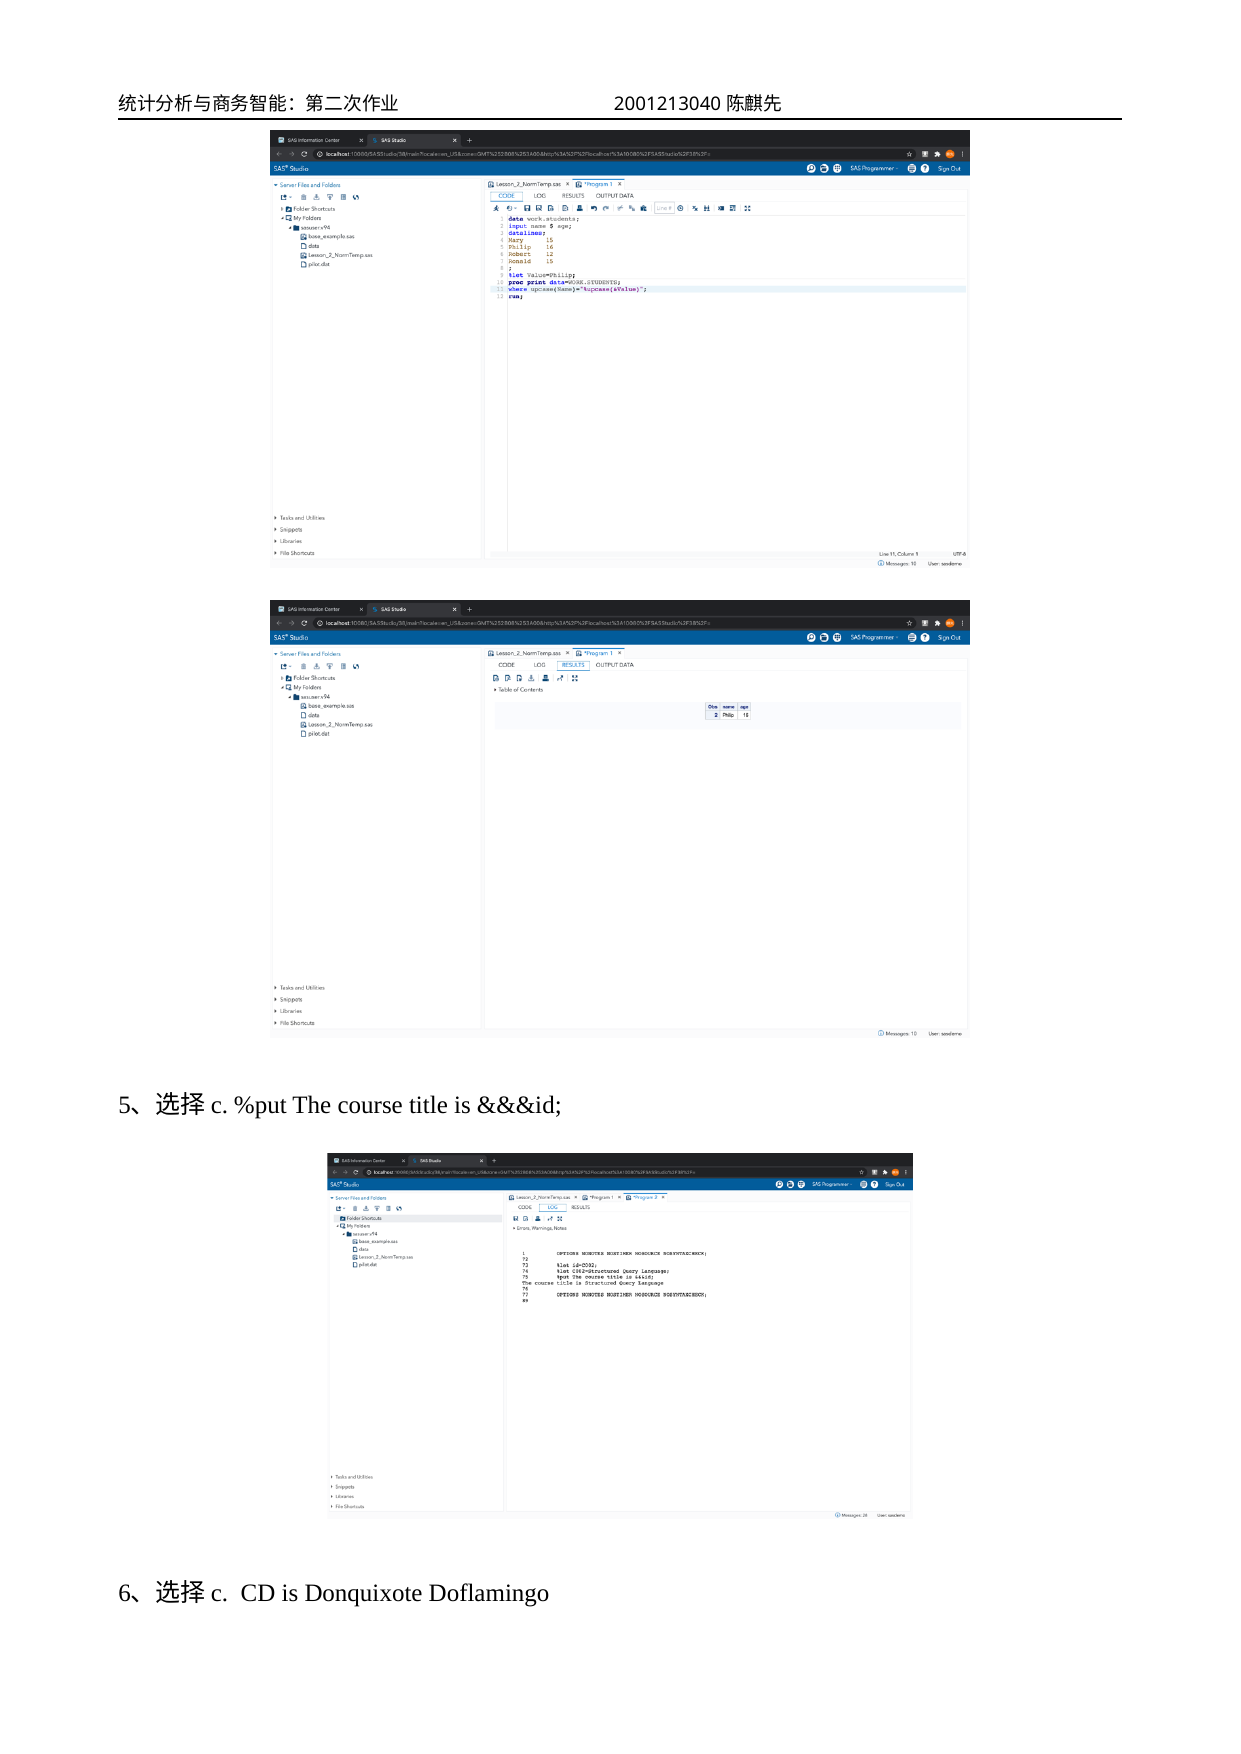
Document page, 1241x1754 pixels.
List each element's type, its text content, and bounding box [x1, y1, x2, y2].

picture [270, 130, 970, 568]
text 5、选择c. %put The course title is &&&id; [118, 1070, 1122, 1135]
text 6、选择c. CD is Donquixote Doflamingo [118, 1558, 1122, 1623]
picture [327, 1153, 913, 1519]
picture [270, 600, 970, 1038]
